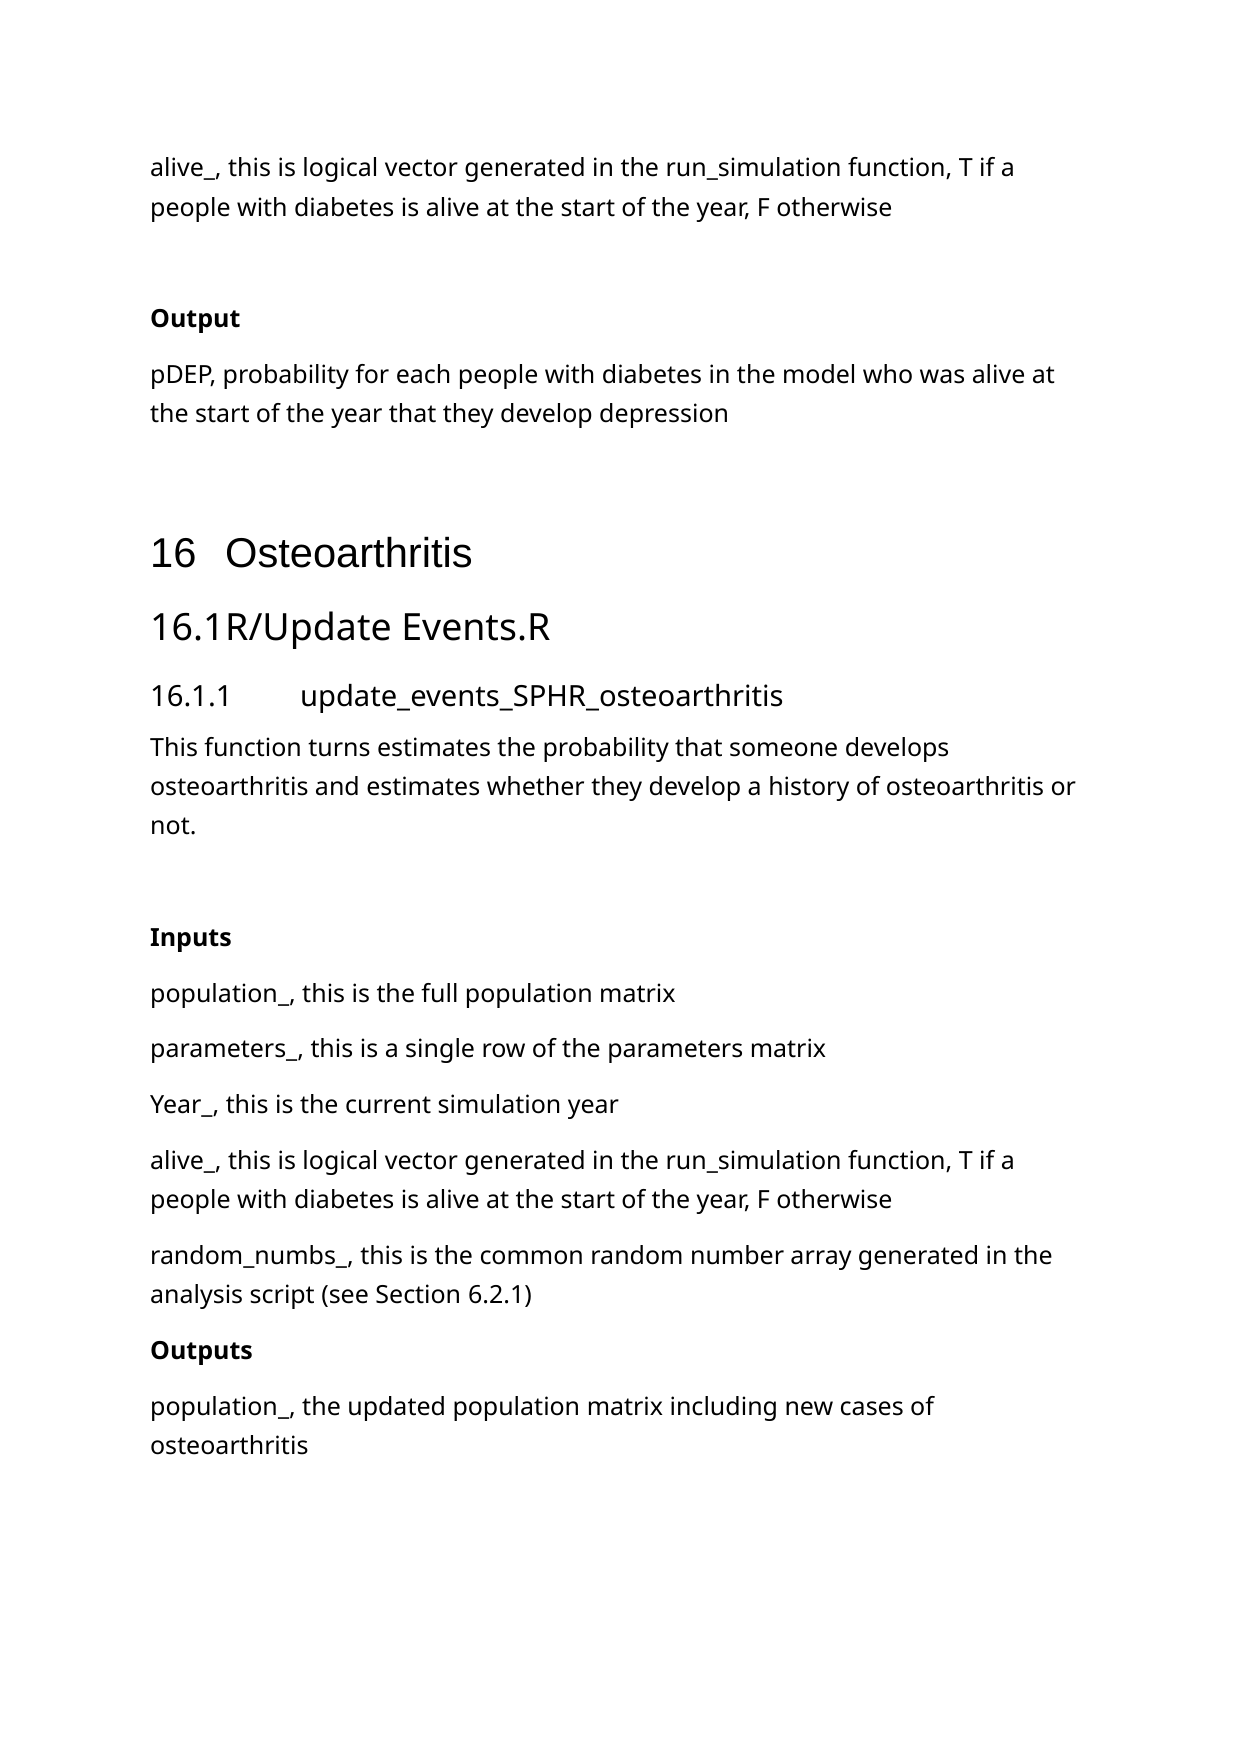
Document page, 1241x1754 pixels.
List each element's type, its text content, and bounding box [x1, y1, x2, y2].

subtitle Osteoarthritis [150, 528, 1090, 576]
subtitle R/Update Events.R [150, 600, 1090, 651]
text Output [150, 301, 1090, 335]
text Outputs [150, 1333, 1090, 1367]
text population_, this is the full population matrix [150, 975, 1090, 1009]
text Inputs [150, 919, 1090, 953]
text Year_, this is the current simulation year [150, 1087, 1090, 1121]
text This function turns estimates the probability that someone develops osteoarthritis and estimates whether they develop a history of osteoarthritis or not. [150, 729, 1090, 842]
text pDEP, probability for each people with diabetes in the model who was alive at the start of the year that they develop depression [150, 357, 1090, 430]
text alive_, this is logical vector generated in the run_simulation function, T if a people with diabetes is alive at the start of the year, F otherwise [150, 1143, 1090, 1216]
text random_numbs_, this is the common random number array generated in the analysis script (see Section ‎4.2.1) [150, 1238, 1090, 1311]
text parameters_, this is a single row of the parameters matrix [150, 1031, 1090, 1065]
text alive_, this is logical vector generated in the run_simulation function, T if a people with diabetes is alive at the start of the year, F otherwise [150, 150, 1090, 223]
subtitle update_events_SPHR_osteoarthritis [150, 675, 1090, 715]
text population_, the updated population matrix including new cases of osteoarthritis [150, 1388, 1090, 1462]
